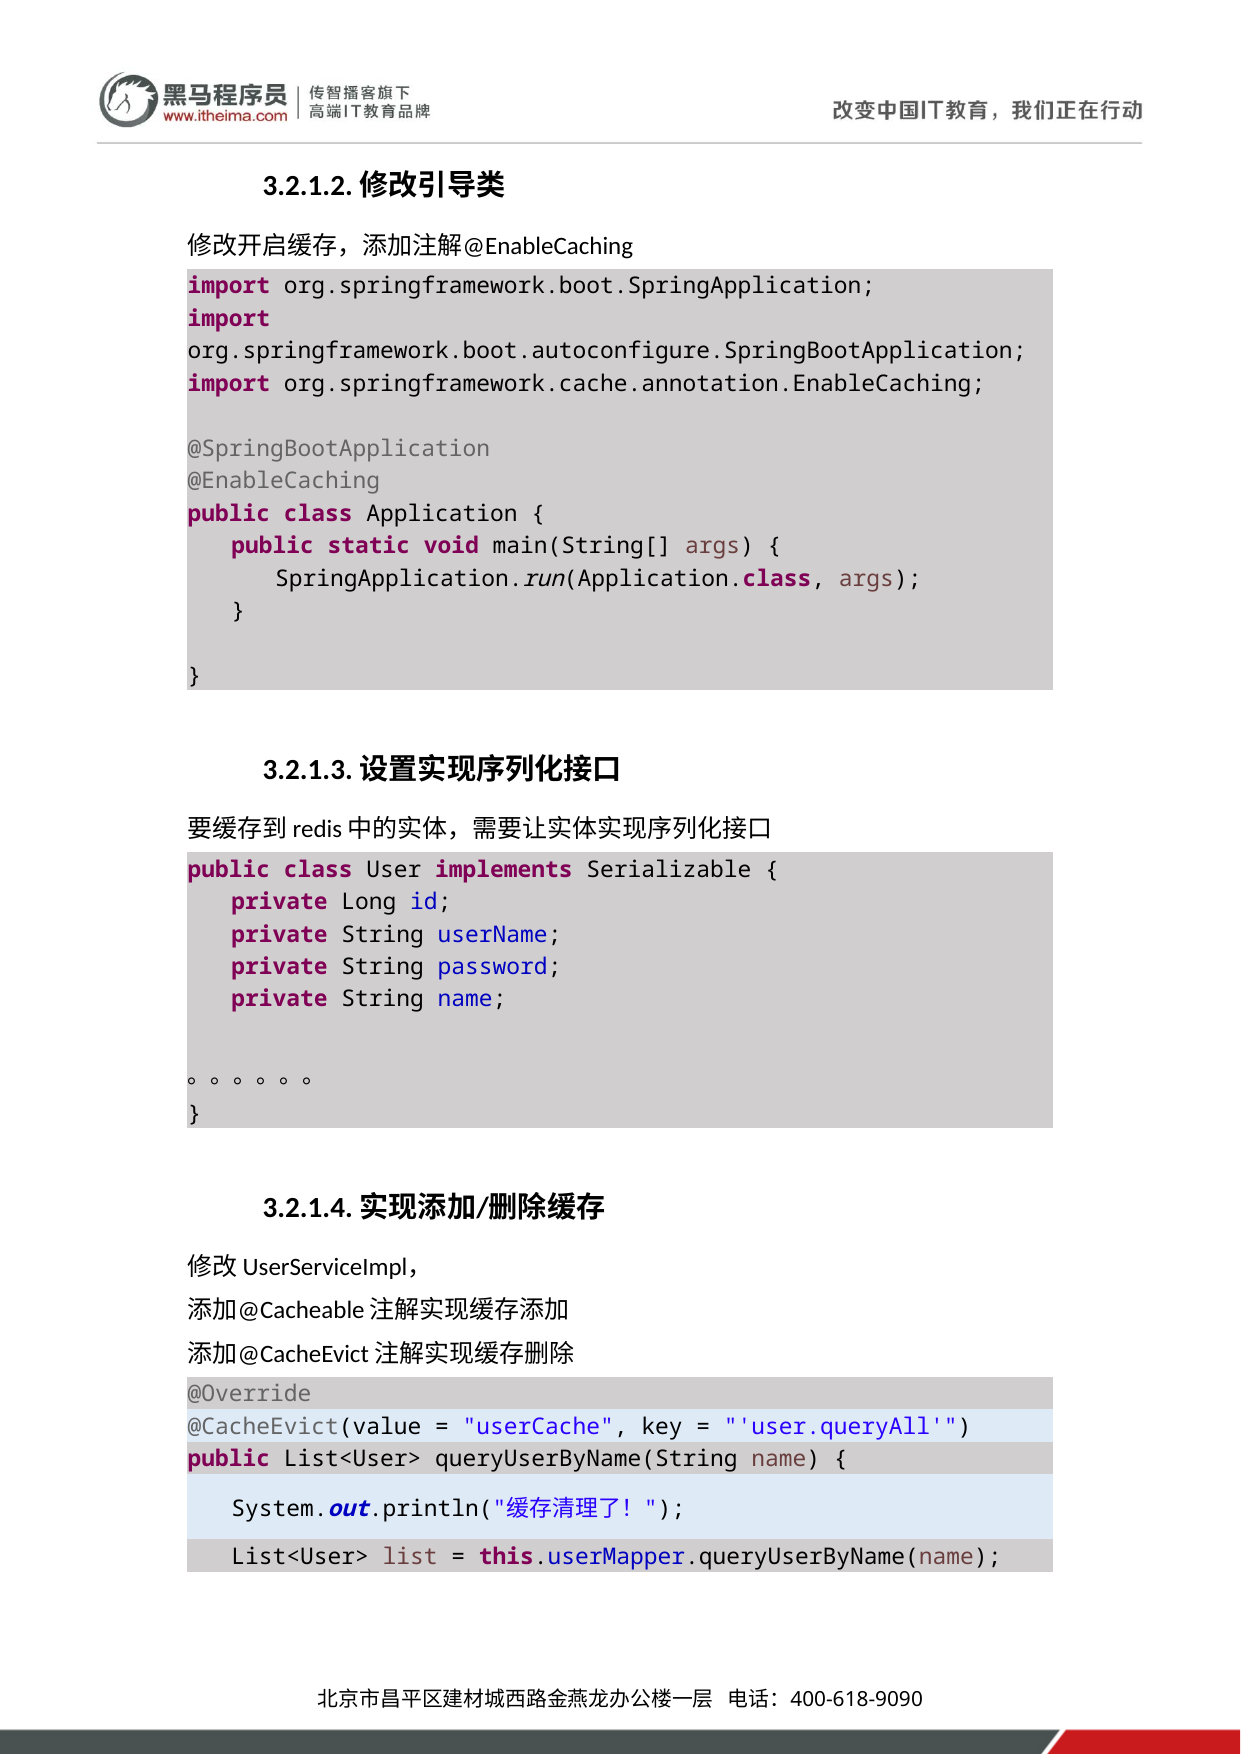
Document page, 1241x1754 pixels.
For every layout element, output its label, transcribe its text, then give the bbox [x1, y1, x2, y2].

text public class Application { [187, 496, 1053, 529]
text } [187, 594, 1053, 626]
text private String password; [187, 949, 1053, 982]
text public class User implements Serializable { [187, 852, 1053, 884]
text import org.springframework.boot.autoconfigure.SpringBootApplication; [187, 301, 1053, 366]
text System.out.println("缓存清理了！"); [187, 1474, 1053, 1539]
text 。。。。。。 [187, 1057, 1053, 1090]
text 添加@Cacheable注解实现缓存添加 [187, 1290, 1053, 1326]
text import org.springframework.cache.annotation.EnableCaching; [187, 366, 1053, 399]
text } [187, 659, 1053, 690]
picture [0, 1670, 1241, 1754]
text @SpringBootApplication [187, 431, 1053, 464]
text @EnableCaching [187, 464, 1053, 496]
subtitle 修改引导类 [262, 162, 1053, 204]
subtitle 实现添加/删除缓存 [262, 1183, 1053, 1226]
text private String userName; [187, 917, 1053, 949]
text import org.springframework.boot.SpringApplication; [187, 269, 1053, 301]
text 添加@CacheEvict注解实现缓存删除 [187, 1333, 1053, 1369]
text } [187, 1097, 1053, 1128]
text SpringApplication.run(Application.class, args); [187, 561, 1053, 594]
text List<User> list = this.userMapper.queryUserByName(name); [187, 1539, 1053, 1572]
picture [0, 1, 1241, 151]
text public static void main(String[] args) { [187, 529, 1053, 561]
subtitle 设置实现序列化接口 [262, 745, 1053, 787]
text private Long id; [187, 884, 1053, 917]
text @CacheEvict(value = "userCache", key = "'user.queryAll'") [187, 1409, 1053, 1442]
text public List<User> queryUserByName(String name) { [187, 1442, 1053, 1474]
text 修改UserServiceImpl， [187, 1246, 1053, 1283]
text private String name; [187, 982, 1053, 1013]
text @Override [187, 1377, 1053, 1409]
text 修改开启缓存，添加注解@EnableCaching [187, 225, 1053, 261]
text 要缓存到redis中的实体，需要让实体实现序列化接口 [187, 808, 1053, 845]
